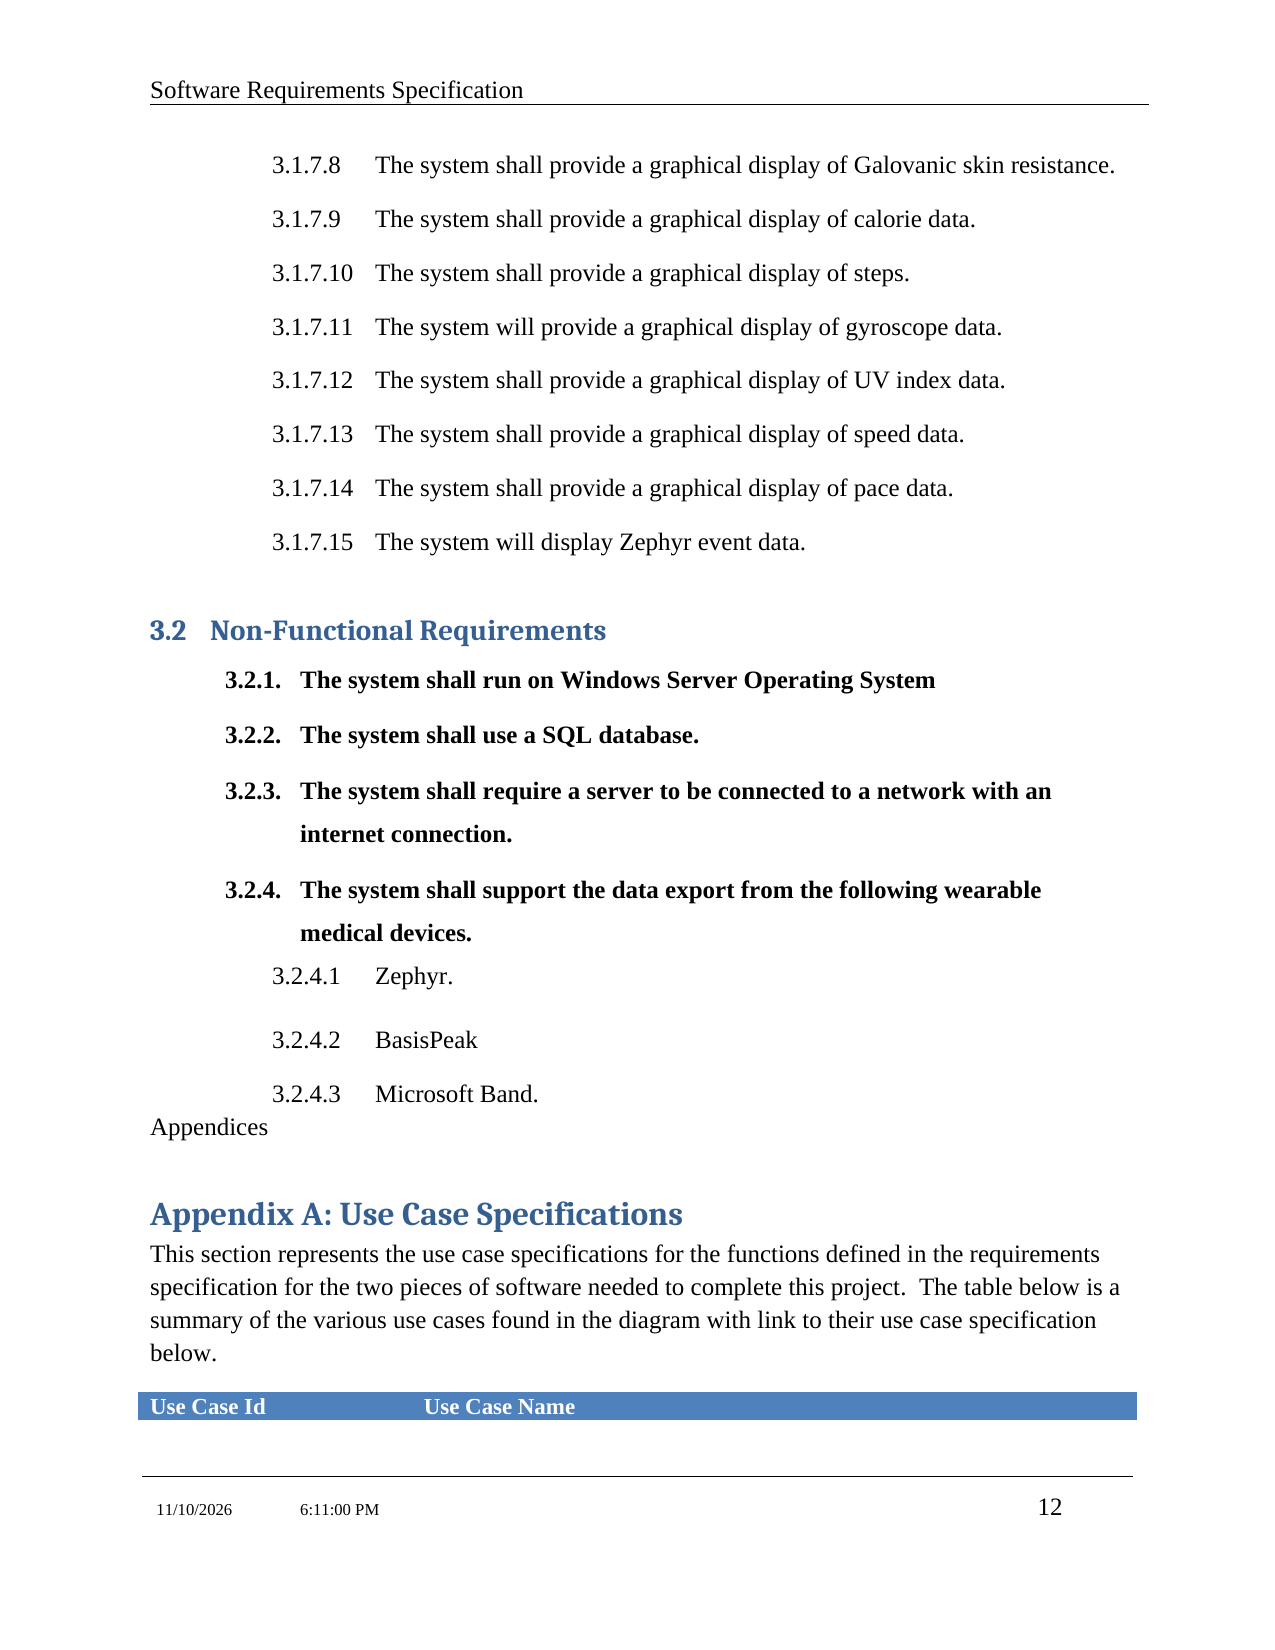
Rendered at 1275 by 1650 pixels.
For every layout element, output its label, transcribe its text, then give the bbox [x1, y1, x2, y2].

subtitle Non-Functional Requirements [150, 614, 1125, 647]
subtitle BasisPeak [272, 1025, 1125, 1054]
subtitle The system shall support the data export from the following wearable medical devices. [225, 875, 1125, 947]
subtitle Microsoft Band. [272, 1079, 1125, 1108]
subtitle The system shall provide a graphical display of pace data. [272, 473, 1125, 502]
subtitle The system shall provide a graphical display of speed data. [272, 419, 1125, 448]
subtitle The system shall provide a graphical display of Galovanic skin resistance. [272, 150, 1125, 179]
subtitle The system will display Zephyr event data. [272, 527, 1125, 556]
table_header Use Case Id [139, 1393, 412, 1419]
table_header Use Case Name [413, 1393, 1136, 1419]
subtitle The system shall provide a graphical display of calorie data. [272, 204, 1125, 233]
subtitle Zephyr. [272, 961, 1125, 990]
subtitle The system will provide a graphical display of gyroscope data. [272, 312, 1125, 340]
subtitle The system shall provide a graphical display of UV index data. [272, 365, 1125, 394]
subtitle Appendix A: Use Case Specifications [150, 1195, 1125, 1233]
subtitle The system shall require a server to be connected to a network with an internet connection. [225, 776, 1125, 848]
subtitle The system shall run on Windows Server Operating System [225, 665, 1125, 694]
subtitle The system shall provide a graphical display of steps. [272, 258, 1125, 286]
subtitle The system shall use a SQL database. [225, 721, 1125, 749]
text Appendices [150, 1112, 1125, 1141]
